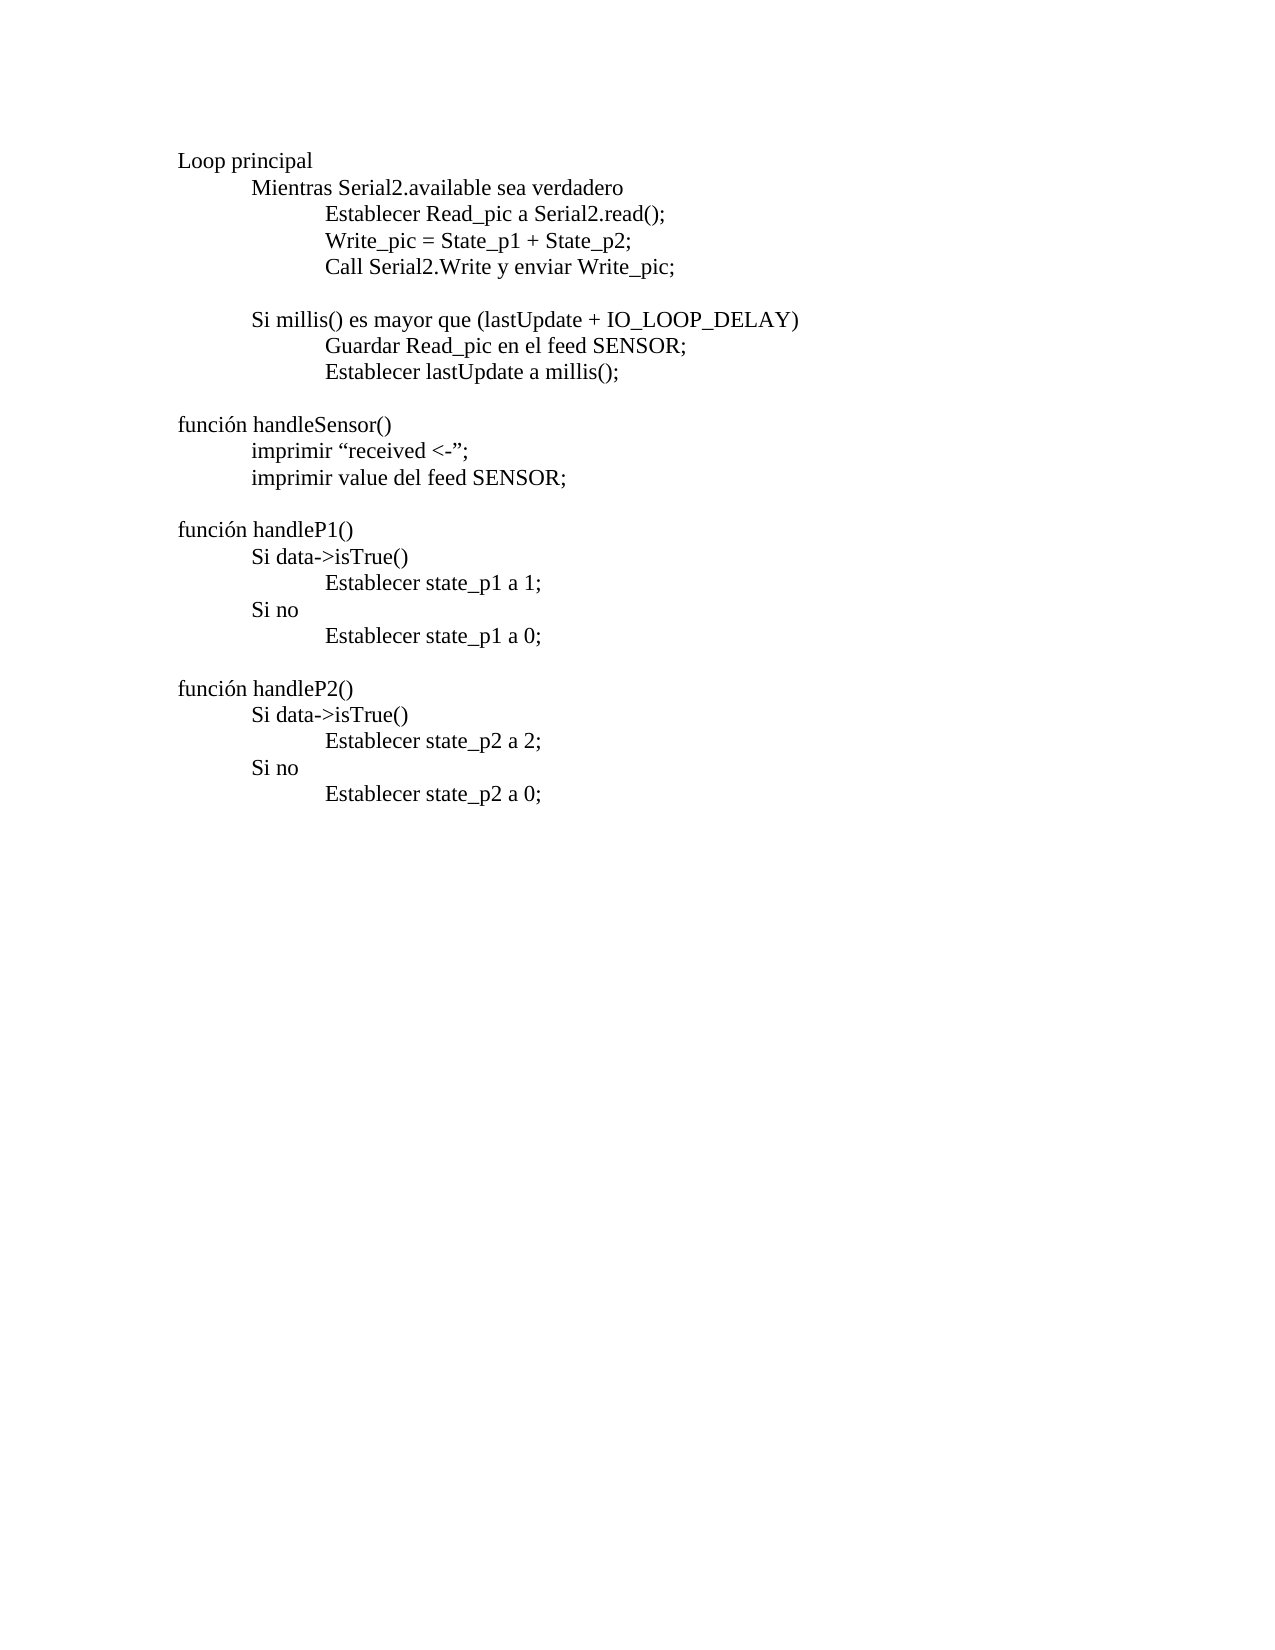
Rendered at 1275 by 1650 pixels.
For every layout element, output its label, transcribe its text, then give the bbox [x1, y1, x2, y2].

text Si no [177, 754, 1098, 780]
text función handleSensor() [177, 411, 1098, 437]
text imprimir value del feed SENSOR; [177, 464, 1098, 490]
text Si data->isTrue() [177, 701, 1098, 727]
text Establecer state_p1 a 0; [177, 622, 1098, 648]
text Establecer Read_pic a Serial2.read(); [177, 200, 1098, 227]
text Establecer state_p2 a 0; [177, 780, 1098, 806]
text Mientras Serial2.available sea verdadero [177, 174, 1098, 200]
text Call Serial2.Write y enviar Write_pic; [177, 253, 1098, 279]
text Si millis() es mayor que (lastUpdate + IO_LOOP_DELAY) [177, 306, 1098, 332]
text imprimir “received <-”; [177, 437, 1098, 464]
text Establecer lastUpdate a millis(); [177, 358, 1098, 385]
text función handleP1() [177, 517, 1098, 543]
text Si data->isTrue() [177, 543, 1098, 569]
text Guardar Read_pic en el feed SENSOR; [177, 332, 1098, 358]
text Loop principal [177, 148, 1098, 174]
text función handleP2() [177, 675, 1098, 701]
text Establecer state_p1 a 1; [177, 569, 1098, 596]
text Establecer state_p2 a 2; [177, 727, 1098, 754]
text Si no [177, 596, 1098, 622]
text Write_pic = State_p1 + State_p2; [177, 227, 1098, 253]
